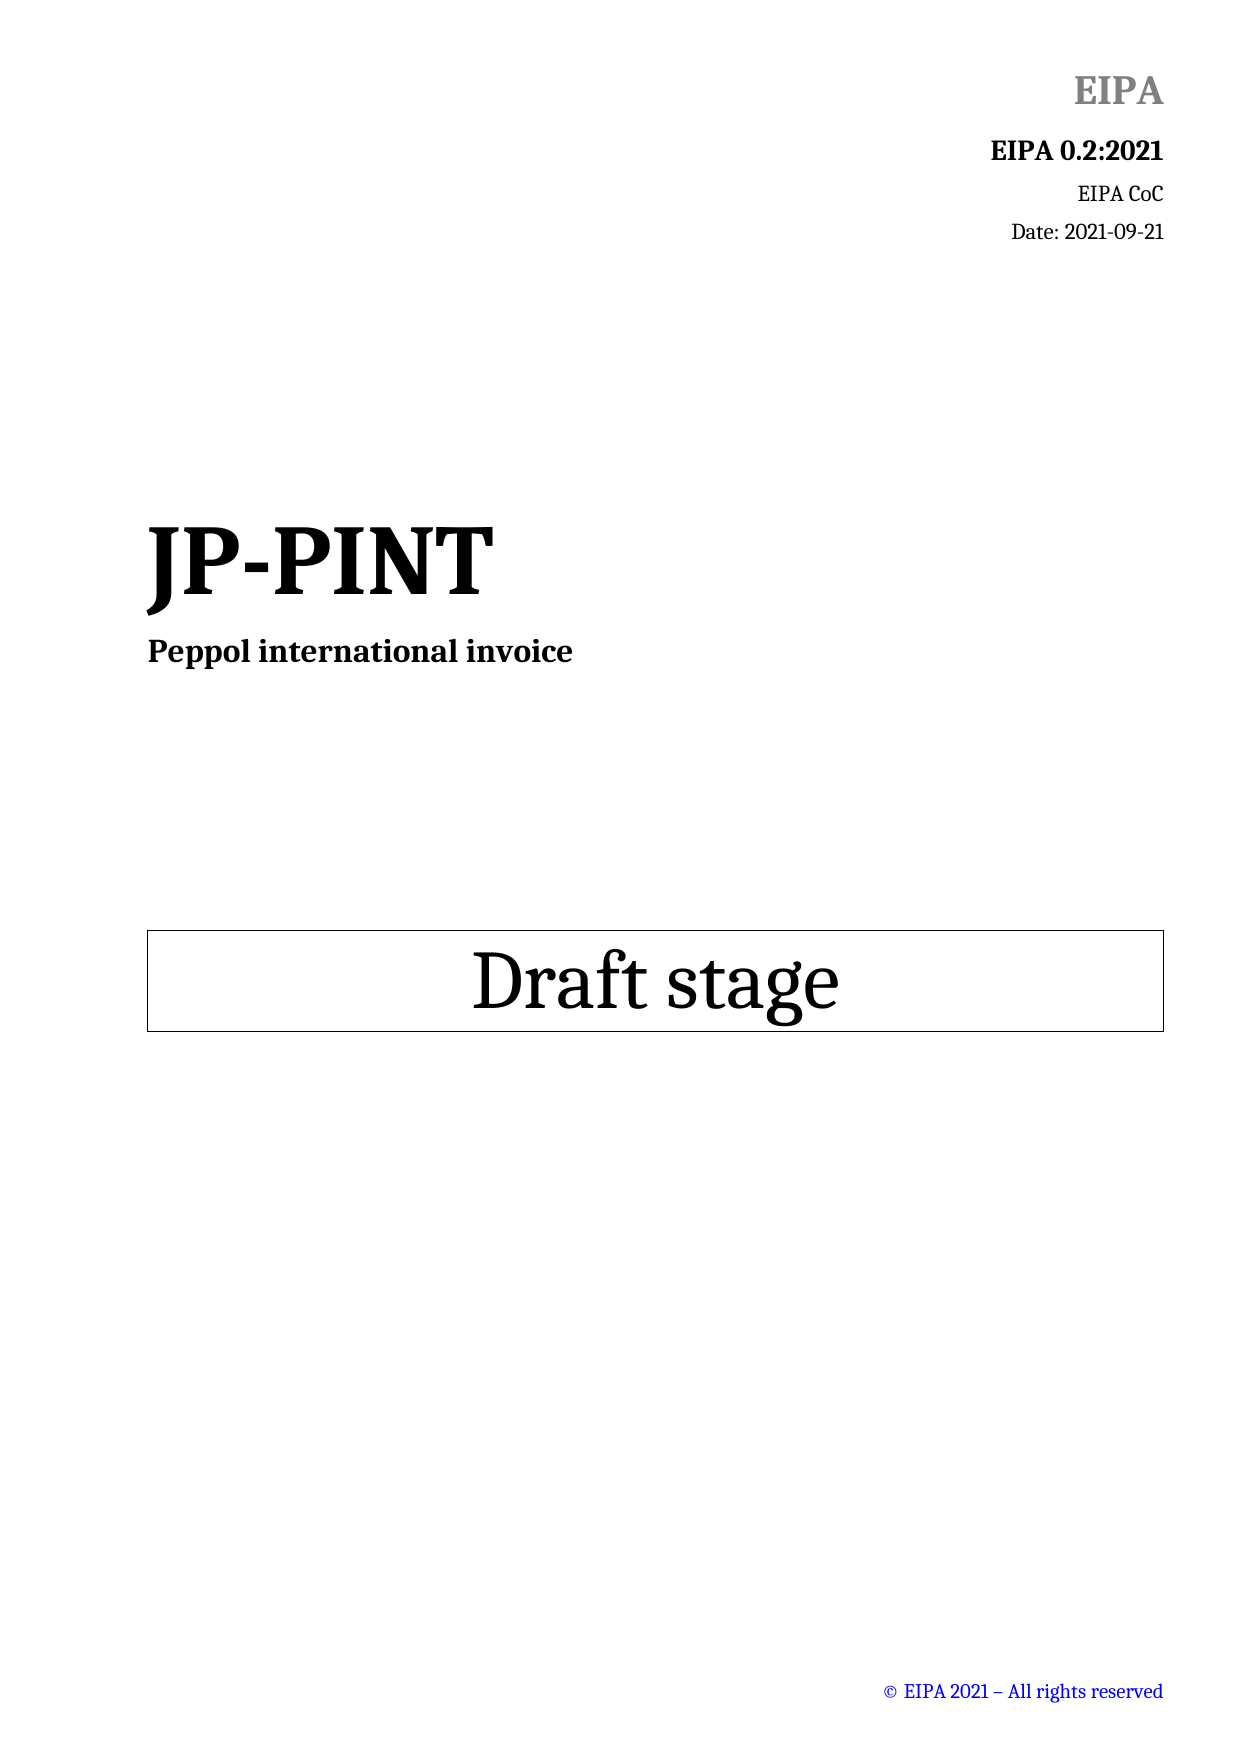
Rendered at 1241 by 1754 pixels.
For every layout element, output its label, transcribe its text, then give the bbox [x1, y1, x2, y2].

text Peppol international invoice [148, 632, 1163, 671]
text Draft stage [148, 931, 1163, 1031]
text JP-PINT [148, 505, 1163, 620]
text EIPA 0.2:2021 [148, 134, 1163, 168]
text Date: 2021-09-21 [148, 219, 1163, 246]
text EIPA CoC [148, 180, 1163, 207]
